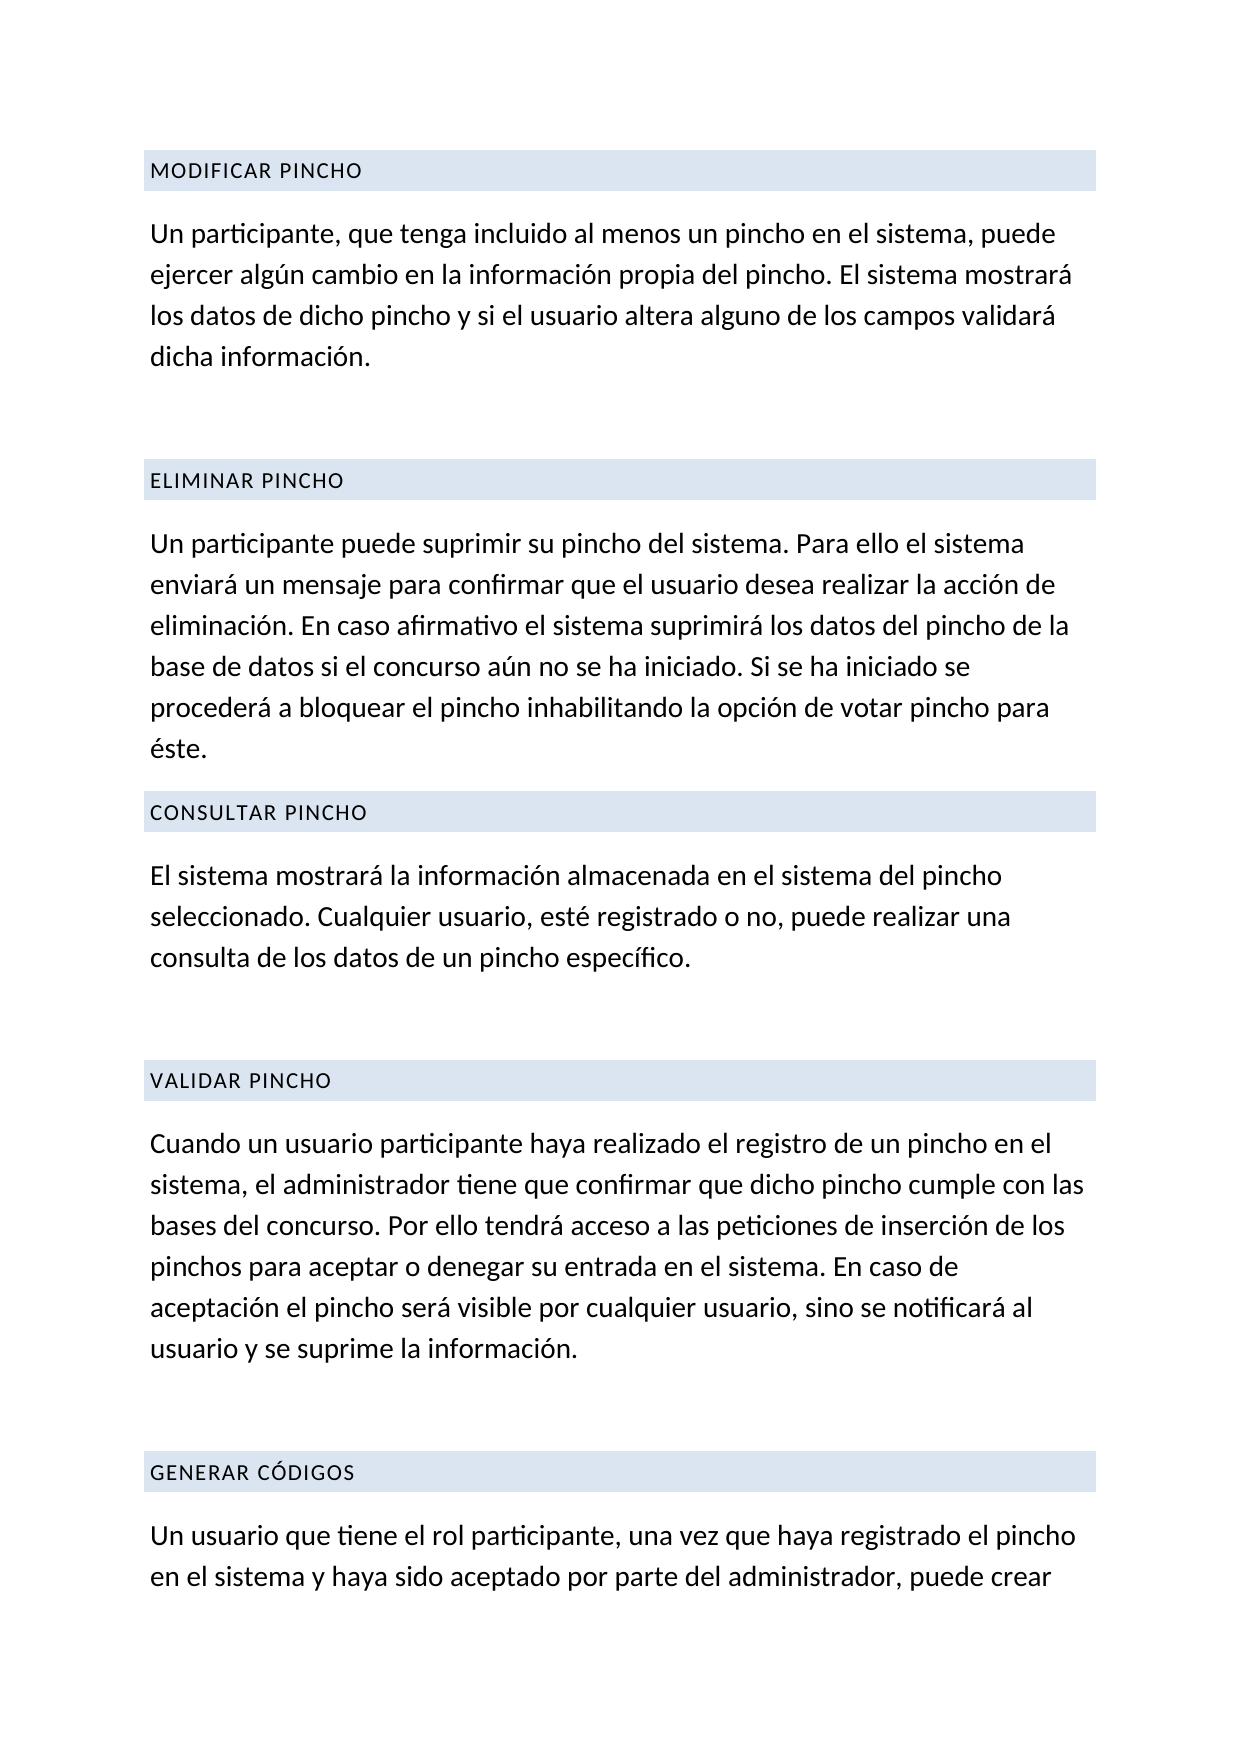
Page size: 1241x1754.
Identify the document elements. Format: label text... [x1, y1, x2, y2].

subtitle Modificar pincho [150, 156, 1090, 184]
subtitle Consultar pincho [150, 798, 1090, 826]
subtitle Eliminar pincho [150, 466, 1090, 494]
subtitle Validar pincho [150, 1066, 1090, 1094]
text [150, 1517, 1090, 1593]
text Un participante puede suprimir su pincho del sistema. Para ello el sistema enviará un mensaje para confirmar que el usuario desea realizar la acción de eliminación. En caso afirmativo el sistema suprimirá los datos del pincho de la base de datos si el concurso aún no se ha iniciado. Si se ha iniciado se procederá a bloquear el pincho inhabilitando la opción de votar pincho para éste. [150, 525, 1090, 765]
text El sistema mostrará la información almacenada en el sistema del pincho seleccionado. Cualquier usuario, esté registrado o no, puede realizar una consulta de los datos de un pincho específico. [150, 857, 1090, 974]
subtitle Generar códigos [150, 1458, 1090, 1486]
text Cuando un usuario participante haya realizado el registro de un pincho en el sistema, el administrador tiene que confirmar que dicho pincho cumple con las bases del concurso. Por ello tendrá acceso a las peticiones de inserción de los pinchos para aceptar o denegar su entrada en el sistema. En caso de aceptación el pincho será visible por cualquier usuario, sino se notificará al usuario y se suprime la información. [150, 1126, 1090, 1366]
text Un participante, que tenga incluido al menos un pincho en el sistema, puede ejercer algún cambio en la información propia del pincho. El sistema mostrará los datos de dicho pincho y si el usuario altera alguno de los campos validará dicha información. [150, 216, 1090, 374]
